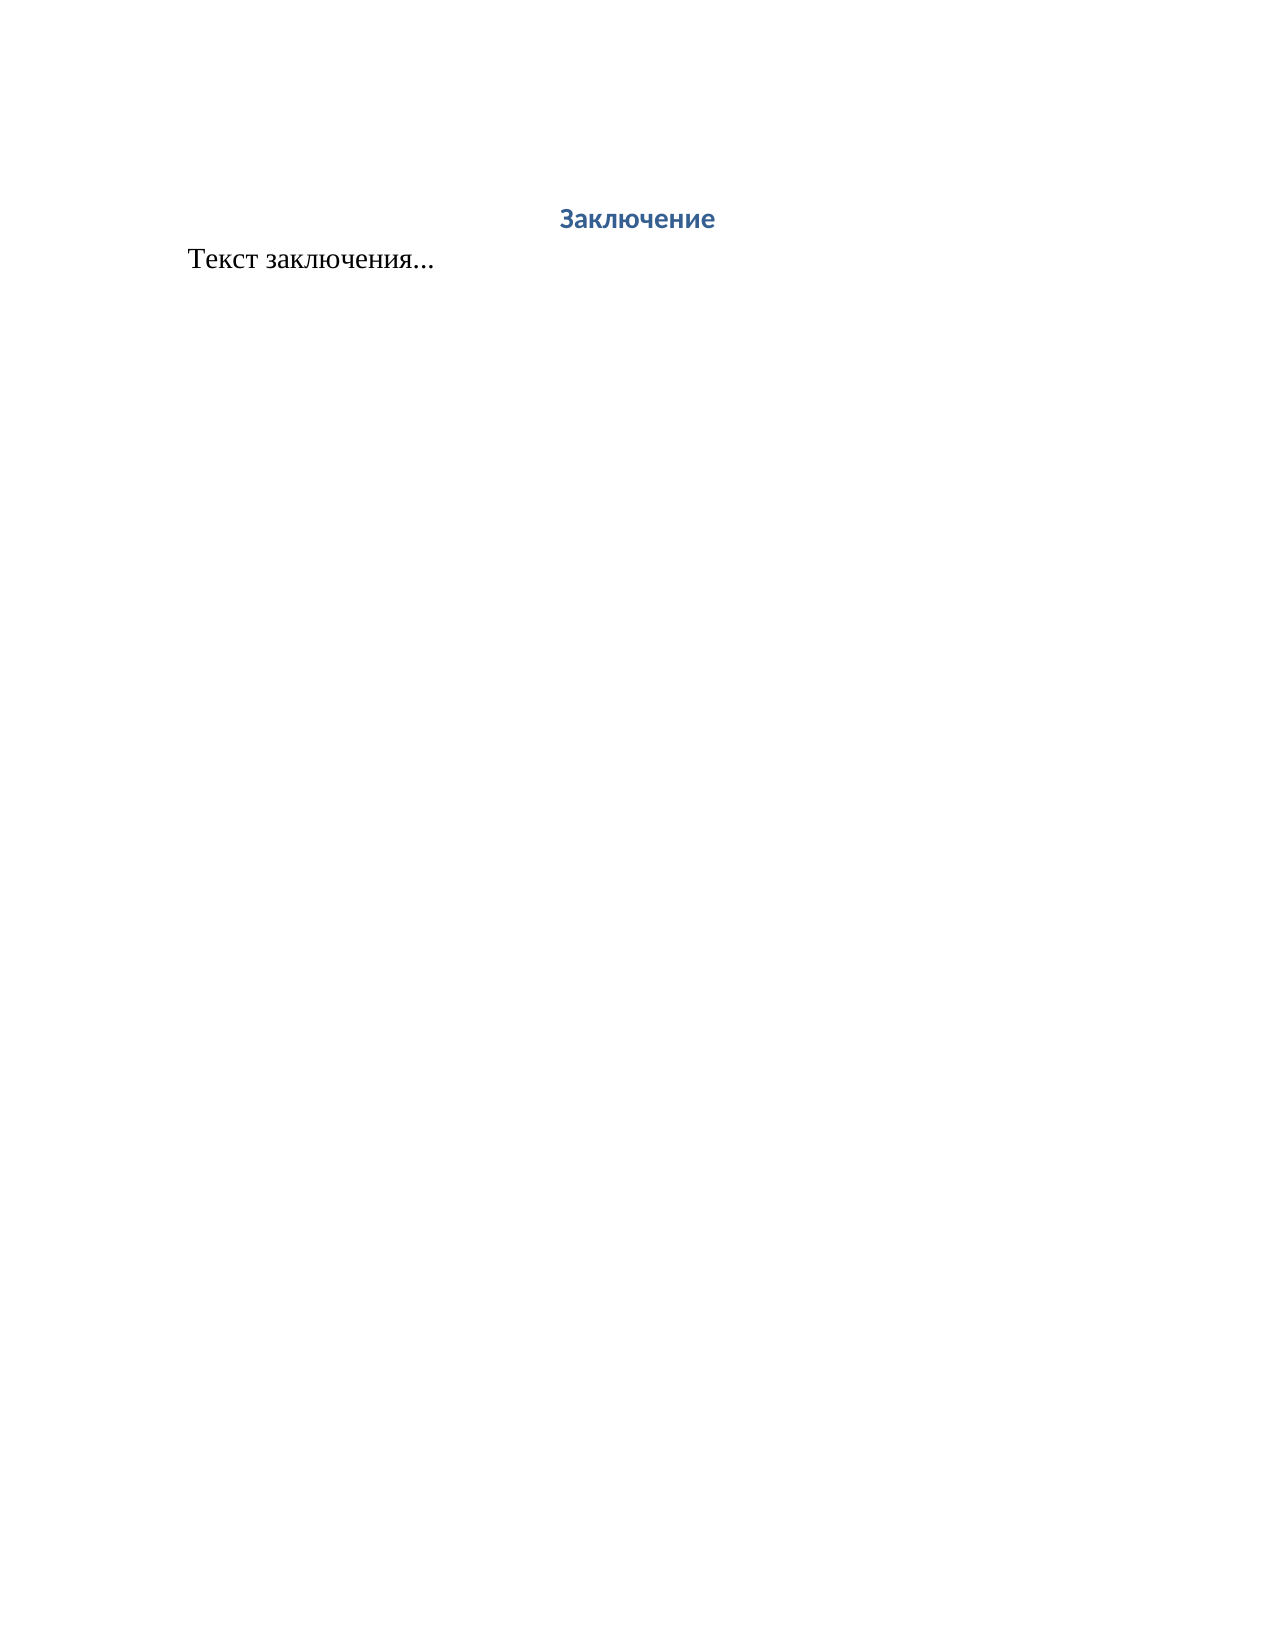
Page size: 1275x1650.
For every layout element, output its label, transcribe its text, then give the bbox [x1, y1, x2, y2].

text Текст заключения... [187, 241, 1087, 274]
subtitle Заключение [187, 200, 1087, 236]
